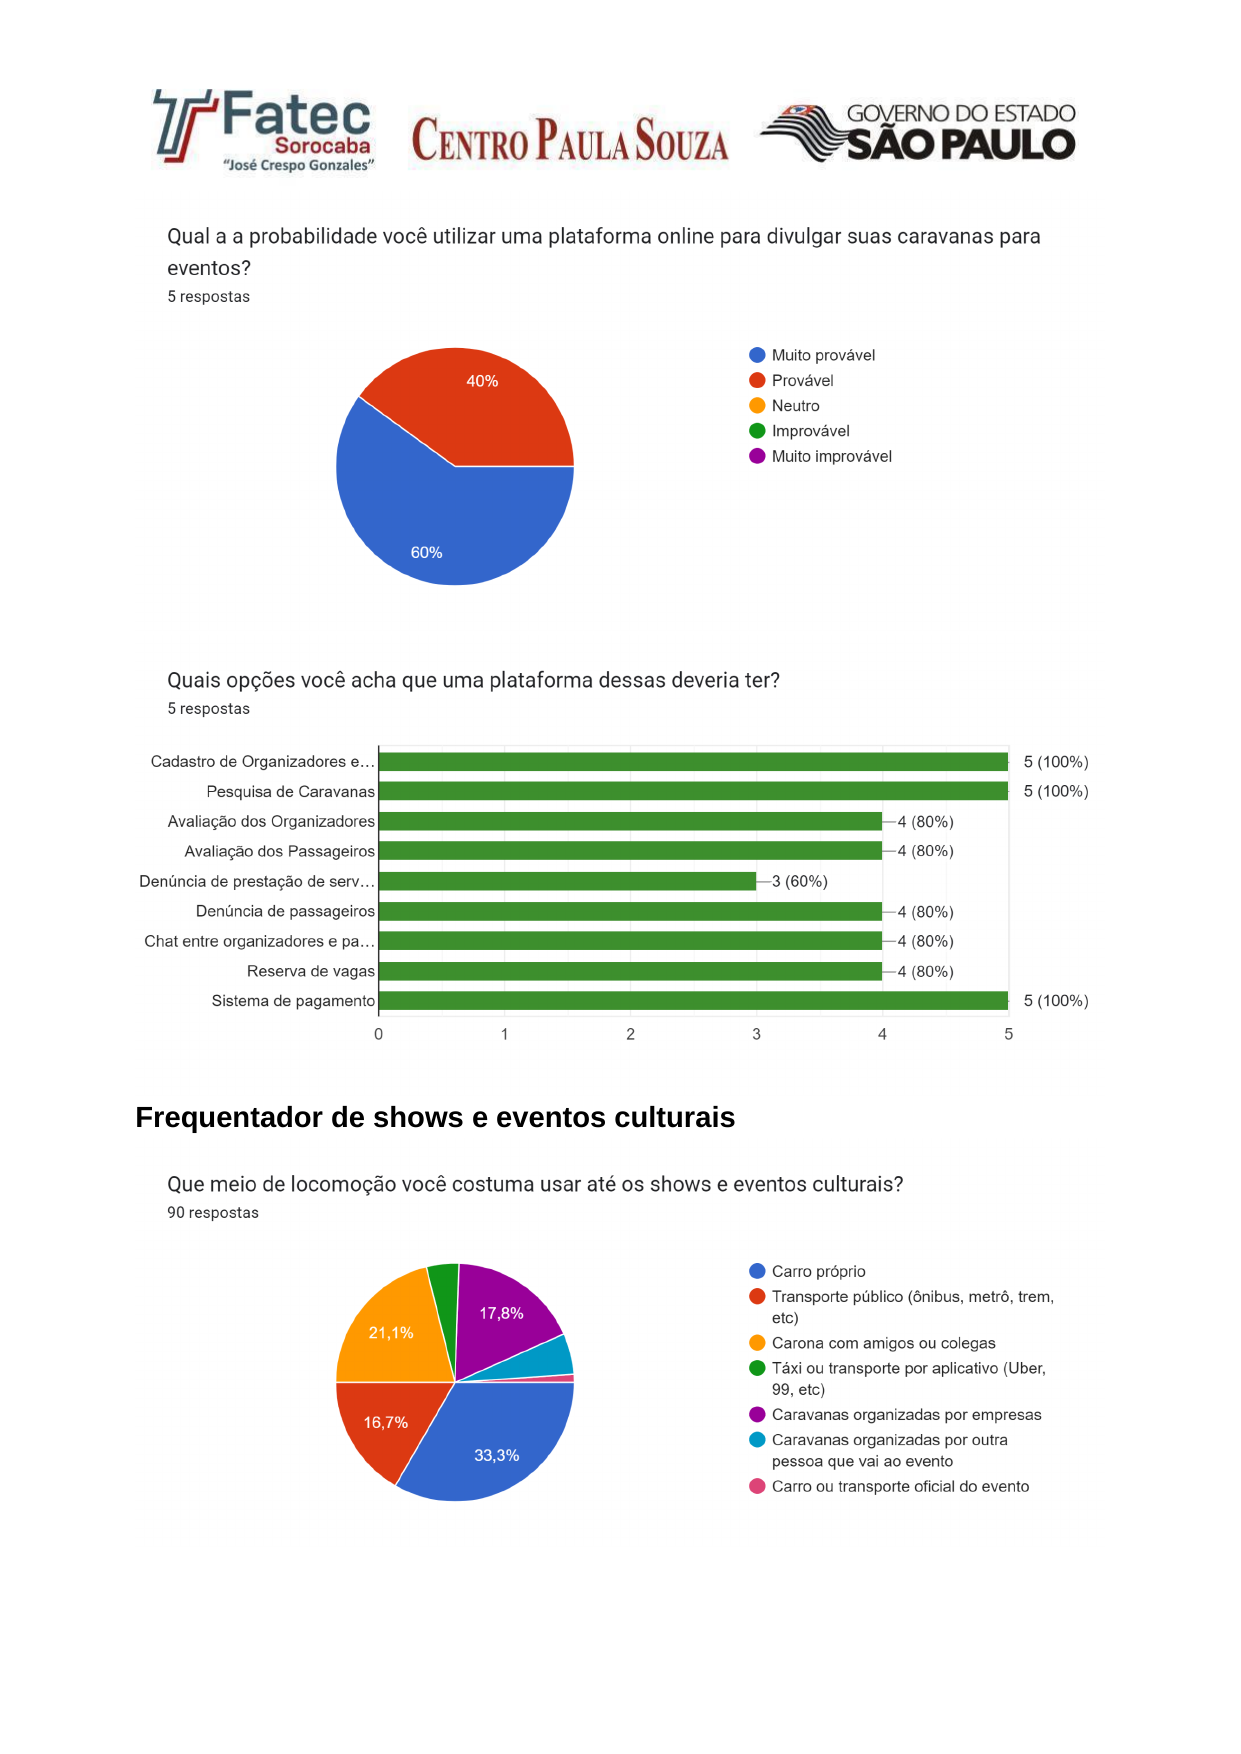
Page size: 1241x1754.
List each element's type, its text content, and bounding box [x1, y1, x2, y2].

picture [135, 635, 1105, 1096]
picture [135, 1138, 1105, 1547]
picture [135, 73, 1105, 631]
text Frequentador de shows e eventos culturais [135, 1099, 1105, 1133]
